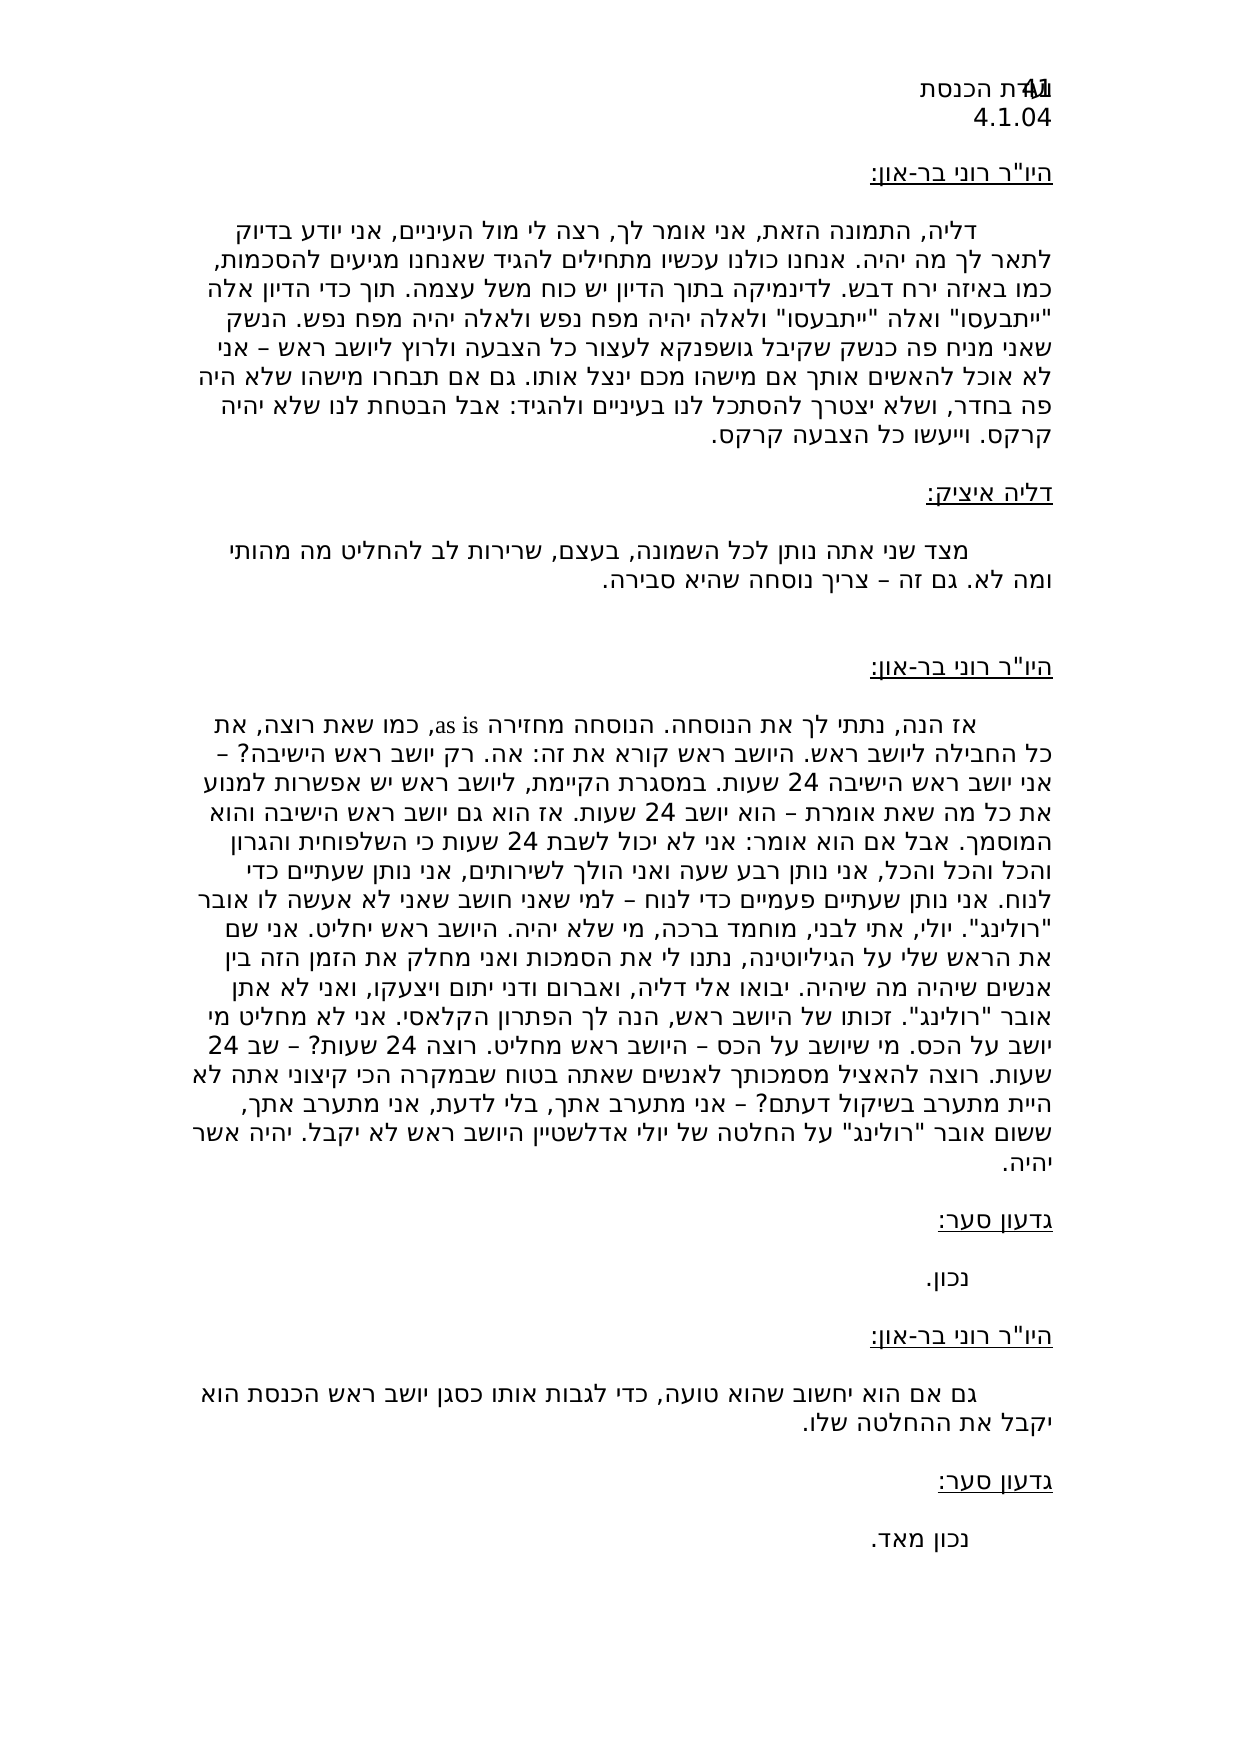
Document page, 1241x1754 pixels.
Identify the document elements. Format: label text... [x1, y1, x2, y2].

text דליה איציק: [187, 478, 1053, 508]
text נכון. [187, 1263, 1053, 1293]
text גדעון סער: [187, 1466, 1053, 1496]
text היו"ר רוני בר-און: [187, 652, 1053, 681]
text אז הנה, נתתי לך את הנוסחה. הנוסחה מחזירה as is, כמו שאת רוצה, את כל החבילה ליושב ראש. היושב ראש קורא את זה: אה. רק יושב ראש הישיבה? – אני יושב ראש הישיבה 24 שעות. במסגרת הקיימת, ליושב ראש יש אפשרות למנוע את כל מה שאת אומרת – הוא יושב 24 שעות. אז הוא גם יושב ראש הישיבה והוא המוסמך. אבל אם הוא אומר: אני לא יכול לשבת 24 שעות כי השלפוחית והגרון והכל והכל והכל, אני נותן רבע שעה ואני הולך לשירותים, אני נותן שעתיים כדי לנוח. אני נותן שעתיים פעמיים כדי לנוח – למי שאני חושב שאני לא אעשה לו אובר "רולינג". יולי, אתי לבני, מוחמד ברכה, מי שלא יהיה. היושב ראש יחליט. אני שם את הראש שלי על הגיליוטינה, נתנו לי את הסמכות ואני מחלק את הזמן הזה בין אנשים שיהיה מה שיהיה. יבואו אלי דליה, ואברום ודני יתום ויצעקו, ואני לא אתן אובר "רולינג". זכותו של היושב ראש, הנה לך הפתרון הקלאסי. אני לא מחליט מי יושב על הכס. מי שיושב על הכס – היושב ראש מחליט. רוצה 24 שעות? – שב 24 שעות. רוצה להאציל מסמכותך לאנשים שאתה בטוח שבמקרה הכי קיצוני אתה לא היית מתערב בשיקול דעתם? – אני מתערב אתך, בלי לדעת, אני מתערב אתך, ששום אובר "רולינג" על החלטה של יולי אדלשטיין היושב ראש לא יקבל. יהיה אשר יהיה. [187, 710, 1053, 1177]
text גדעון סער: [187, 1206, 1053, 1235]
text נכון מאד. [187, 1524, 1053, 1553]
text דליה, התמונה הזאת, אני אומר לך, רצה לי מול העיניים, אני יודע בדיוק לתאר לך מה יהיה. אנחנו כולנו עכשיו מתחילים להגיד שאנחנו מגיעים להסכמות, כמו באיזה ירח דבש. לדינמיקה בתוך הדיון יש כוח משל עצמה. תוך כדי הדיון אלה "ייתבעסו" ואלה "ייתבעסו" ולאלה יהיה מפח נפש ולאלה יהיה מפח נפש. הנשק שאני מניח פה כנשק שקיבל גושפנקא לעצור כל הצבעה ולרוץ ליושב ראש – אני לא אוכל להאשים אותך אם מישהו מכם ינצל אותו. גם אם תבחרו מישהו שלא היה פה בחדר, ושלא יצטרך להסתכל לנו בעיניים ולהגיד: אבל הבטחת לנו שלא יהיה קרקס. וייעשו כל הצבעה קרקס. [187, 216, 1053, 450]
text היו"ר רוני בר-און: [187, 158, 1053, 188]
text היו"ר רוני בר-און: [187, 1321, 1053, 1351]
text מצד שני אתה נותן לכל השמונה, בעצם, שרירות לב להחליט מה מהותי ומה לא. גם זה – צריך נוסחה שהיא סבירה. [187, 536, 1053, 595]
text גם אם הוא יחשוב שהוא טועה, כדי לגבות אותו כסגן יושב ראש הכנסת הוא יקבל את ההחלטה שלו. [187, 1379, 1053, 1438]
